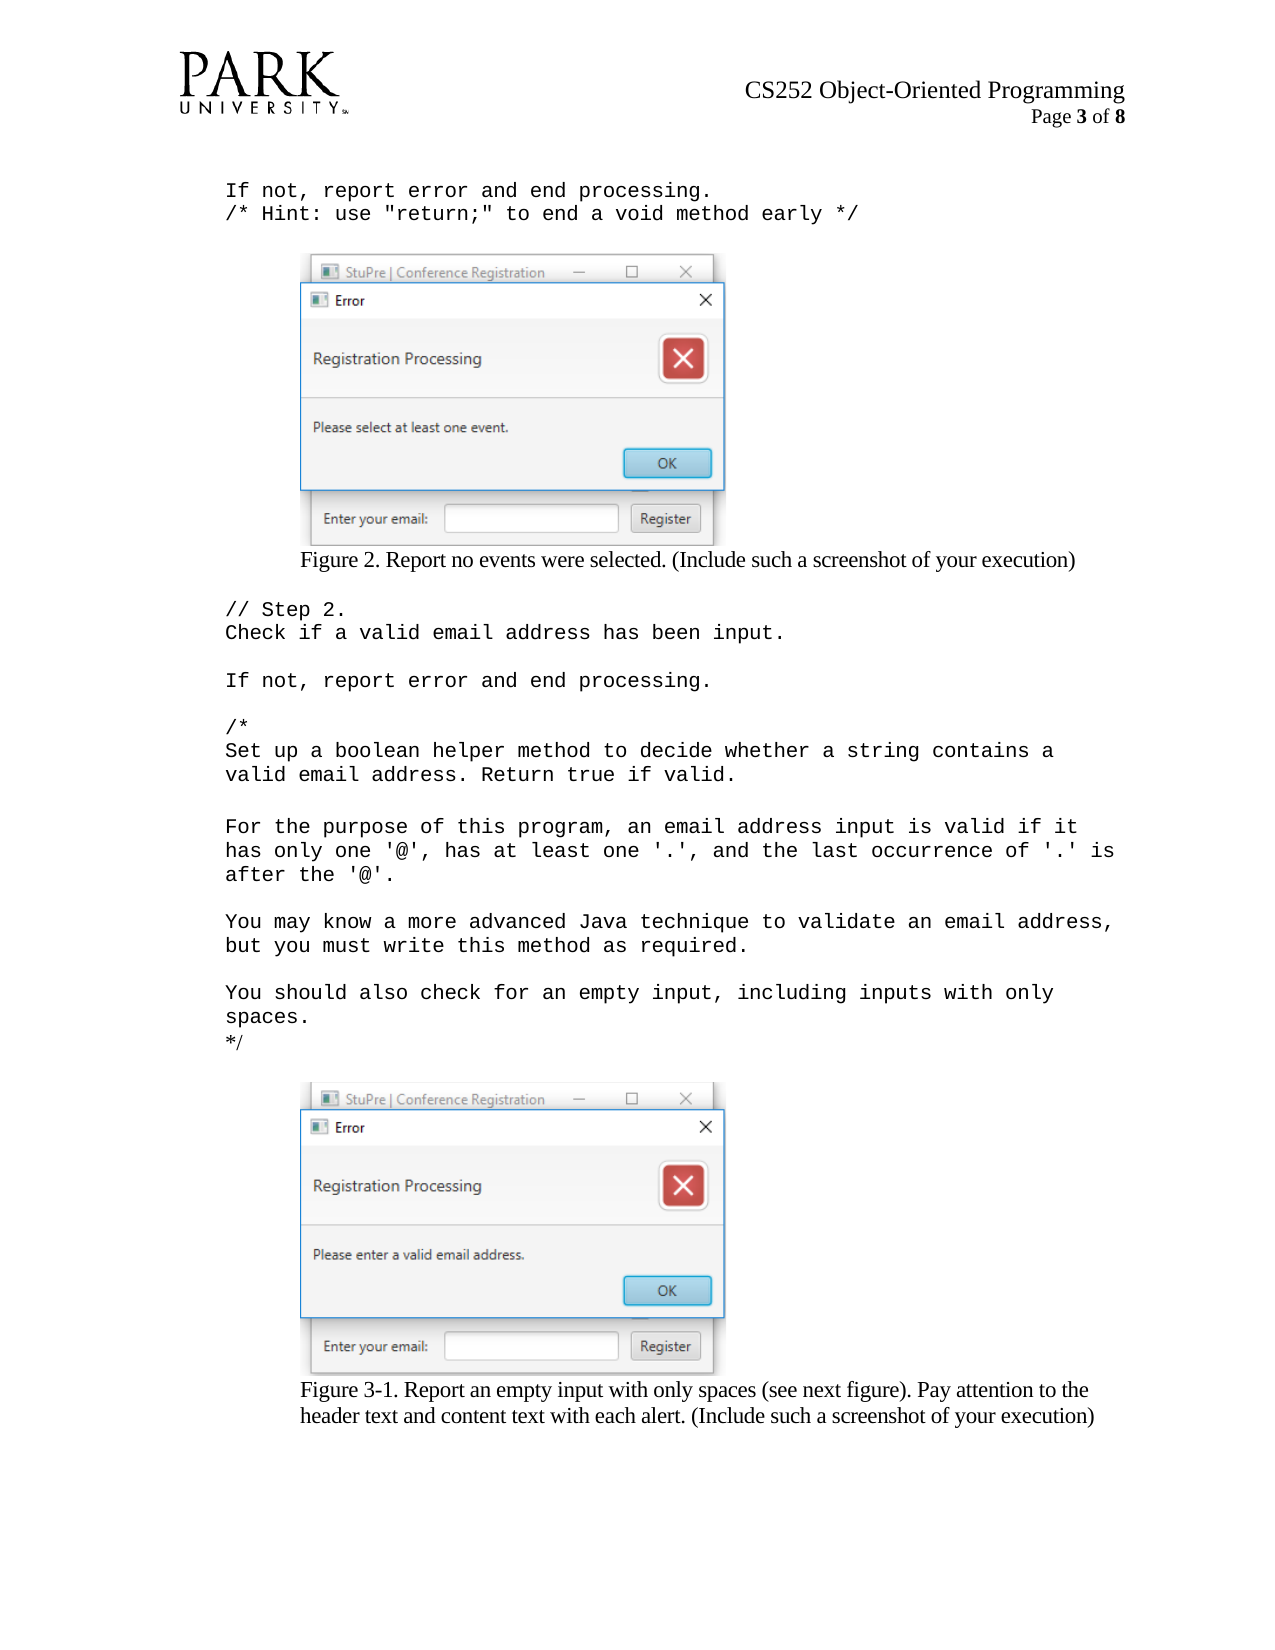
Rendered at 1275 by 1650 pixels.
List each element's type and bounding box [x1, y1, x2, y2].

picture [300, 1082, 727, 1376]
picture [179, 51, 349, 114]
table_header [214, 156, 1136, 599]
table_cell [214, 599, 1136, 1455]
picture [300, 253, 727, 546]
